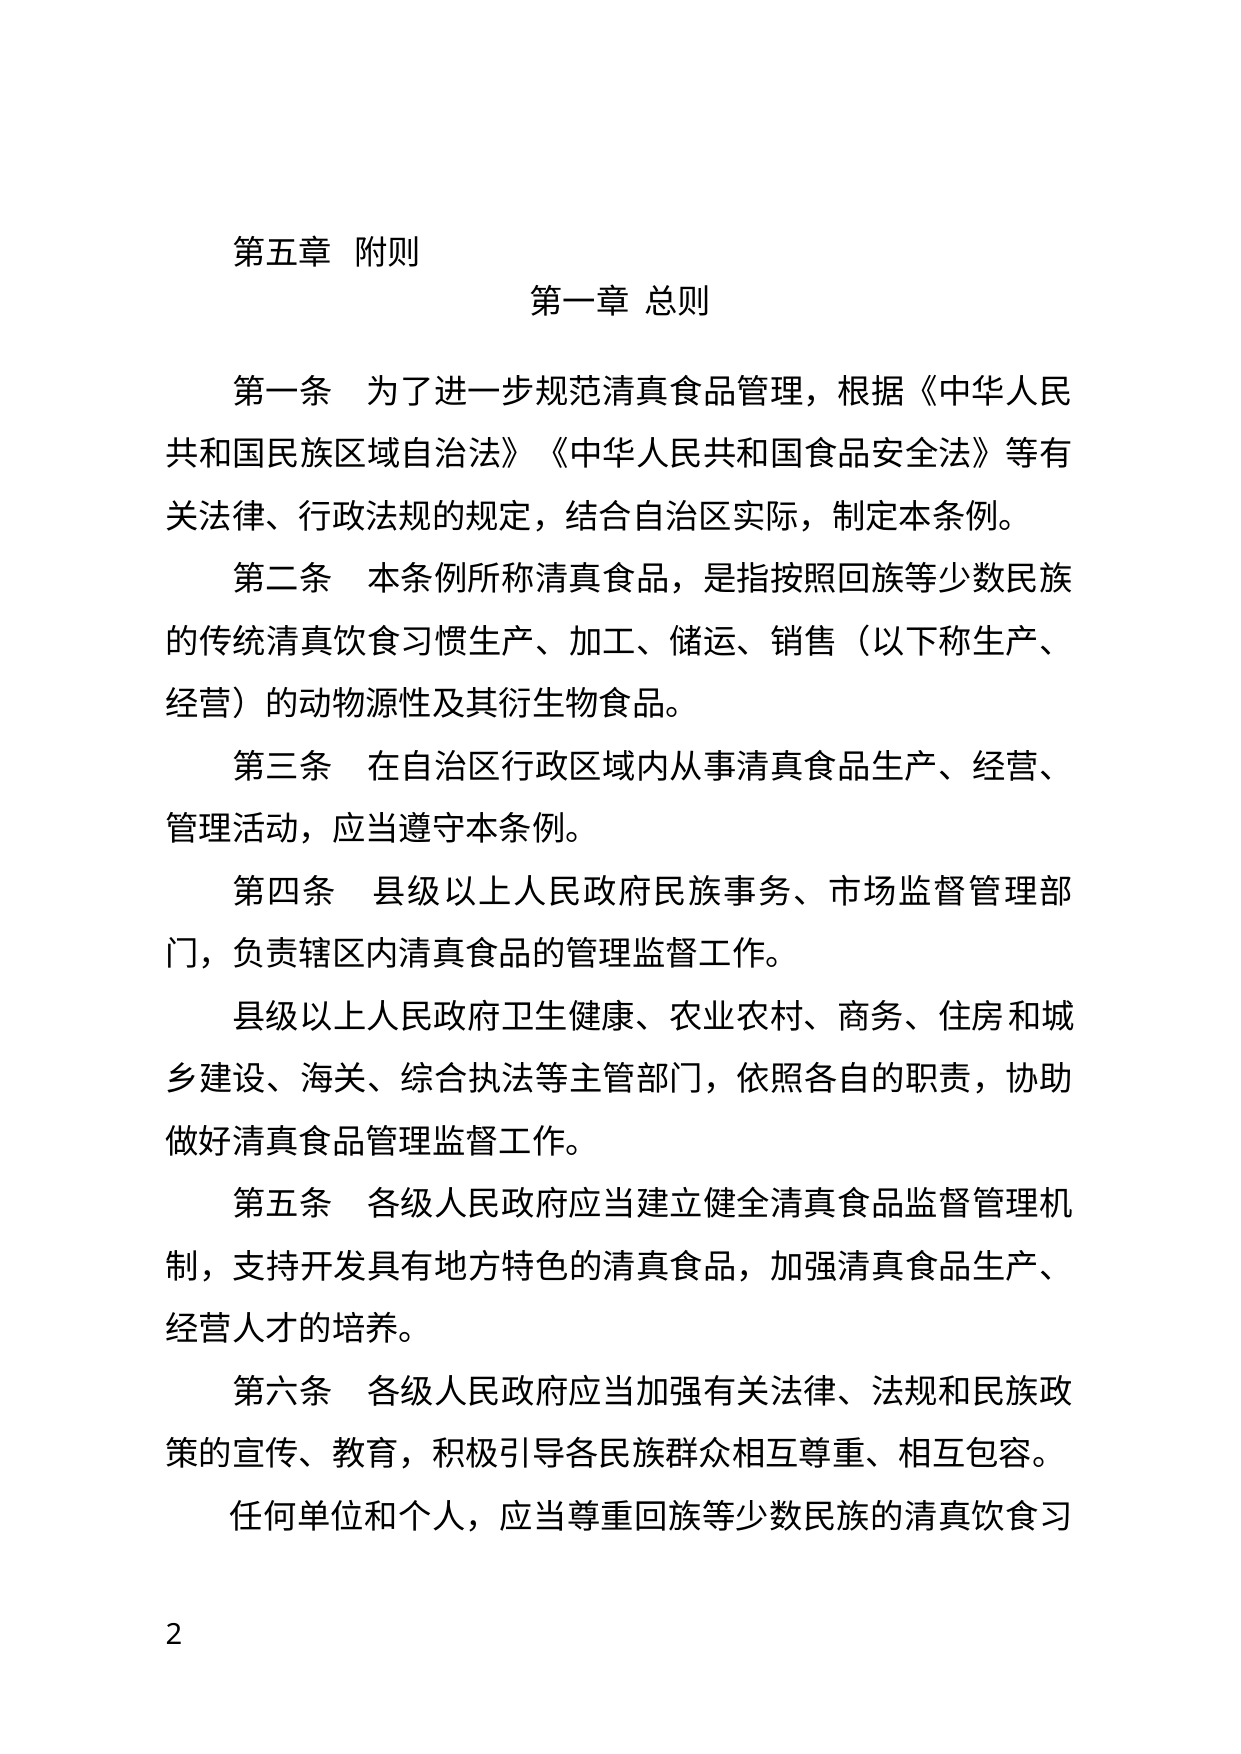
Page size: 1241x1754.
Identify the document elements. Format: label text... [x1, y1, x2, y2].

text 第一章 总则 [165, 275, 1075, 323]
text 第五章 附则 [165, 221, 1075, 275]
text 第六条 各级人民政府应当加强有关法律、法规和民族政策的宣传、教育，积极引导各民族群众相互尊重、相互包容。 [165, 1353, 1075, 1478]
text 第一条 为了进一步规范清真食品管理，根据《中华人民共和国民族区域自治法》《中华人民共和国食品安全法》等有关法律、行政法规的规定，结合自治区实际，制定本条例。 [165, 353, 1075, 541]
text 第三条 在自治区行政区域内从事清真食品生产、经营、管理活动，应当遵守本条例。 [165, 728, 1075, 853]
text 第五条 各级人民政府应当建立健全清真食品监督管理机制，支持开发具有地方特色的清真食品，加强清真食品生产、经营人才的培养。 [165, 1166, 1075, 1353]
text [165, 1478, 1075, 1541]
text 县级以上人民政府卫生健康、农业农村、商务、住房和城乡建设、海关、综合执法等主管部门，依照各自的职责，协助做好清真食品管理监督工作。 [165, 978, 1075, 1166]
text 第四条 县级以上人民政府民族事务、市场监督管理部门，负责辖区内清真食品的管理监督工作。 [165, 853, 1075, 978]
text 第二条 本条例所称清真食品，是指按照回族等少数民族的传统清真饮食习惯生产、加工、储运、销售（以下称生产、经营）的动物源性及其衍生物食品。 [165, 541, 1075, 728]
